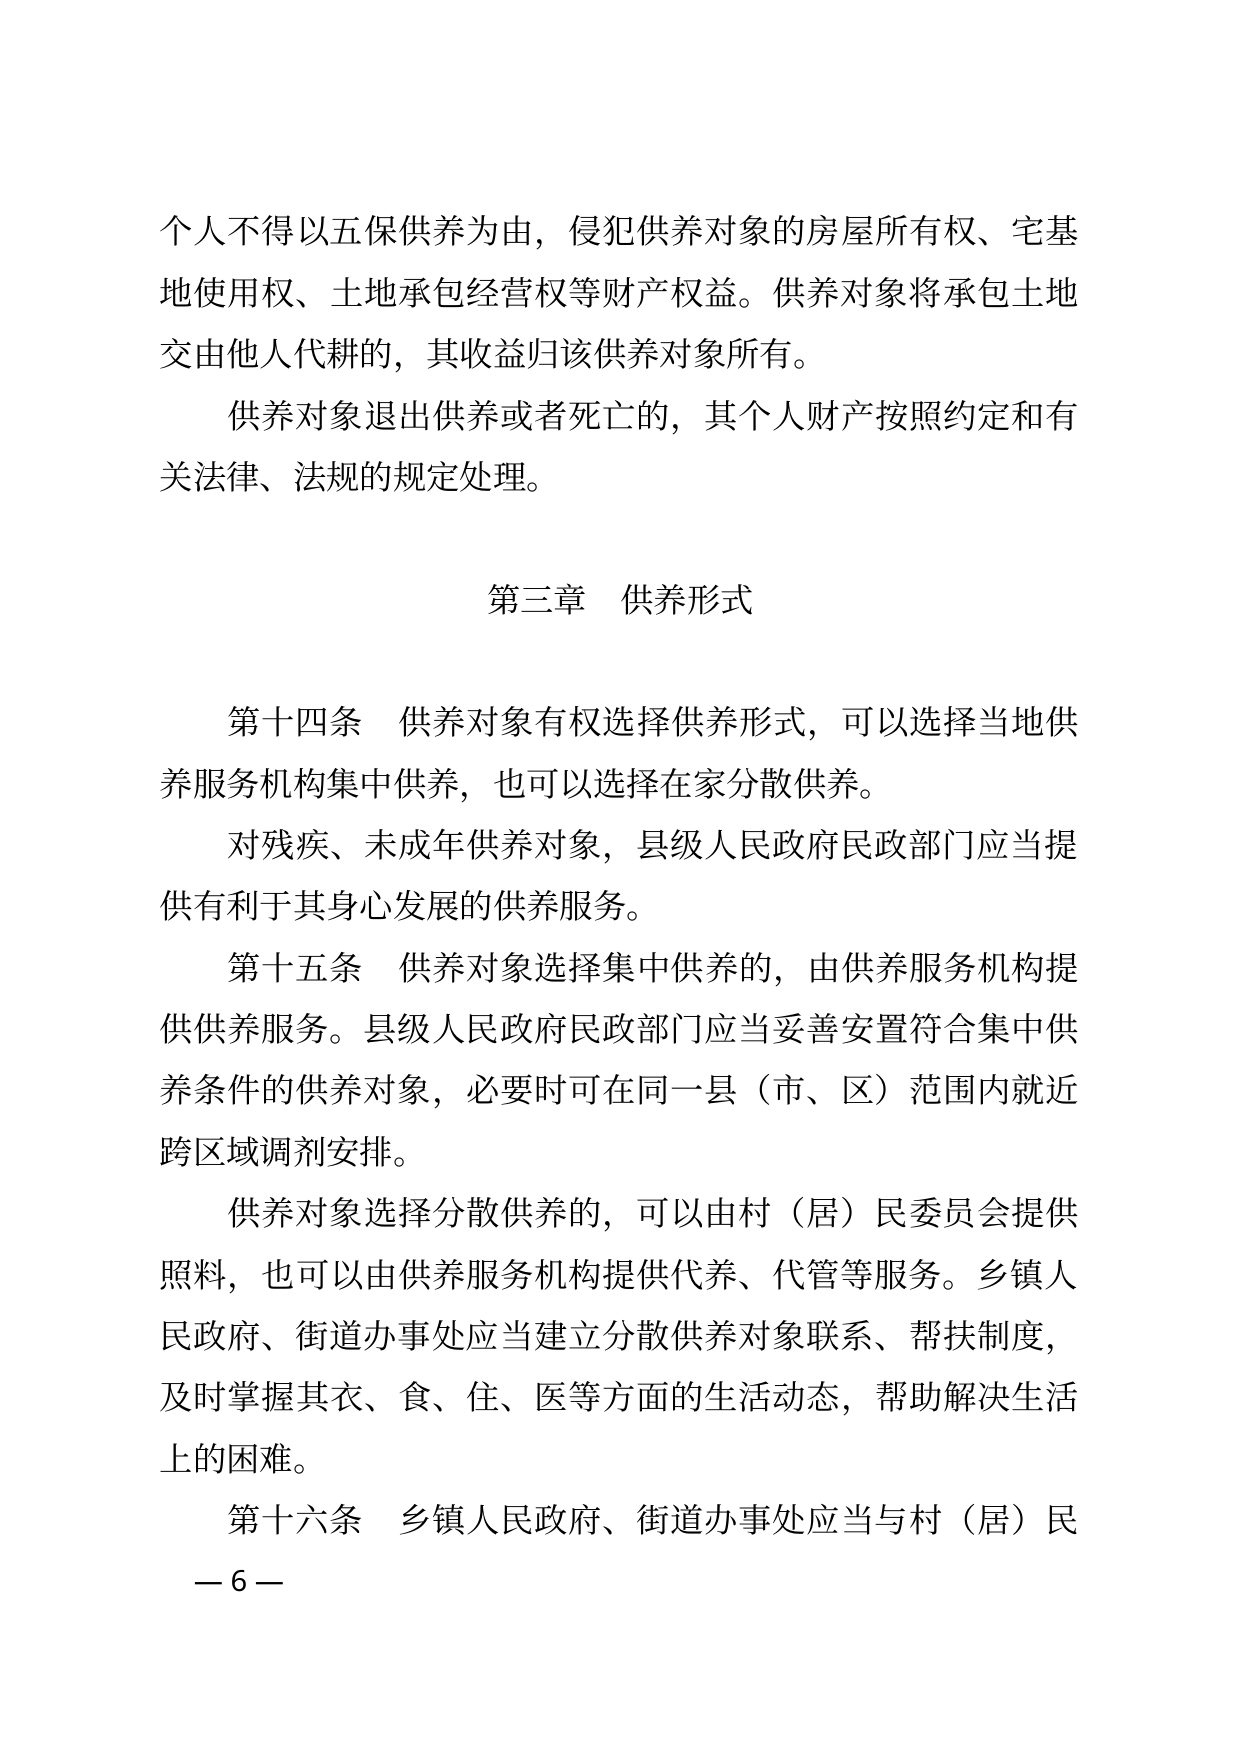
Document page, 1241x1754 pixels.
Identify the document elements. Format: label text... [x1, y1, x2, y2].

text 供养对象退出供养或者死亡的，其个人财产按照约定和有关法律、法规的规定处理。 [159, 379, 1081, 502]
text 第十五条 供养对象选择集中供养的，由供养服务机构提供供养服务。县级人民政府民政部门应当妥善安置符合集中供养条件的供养对象，必要时可在同一县（市、区）范围内就近跨区域调剂安排。 [159, 931, 1081, 1177]
text 第三章 供养形式 [159, 563, 1081, 624]
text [159, 1483, 1081, 1545]
text 对残疾、未成年供养对象，县级人民政府民政部门应当提供有利于其身心发展的供养服务。 [159, 808, 1081, 931]
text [159, 195, 1081, 379]
text 第十四条 供养对象有权选择供养形式，可以选择当地供养服务机构集中供养，也可以选择在家分散供养。 [159, 686, 1081, 808]
text 供养对象选择分散供养的，可以由村（居）民委员会提供照料，也可以由供养服务机构提供代养、代管等服务。乡镇人民政府、街道办事处应当建立分散供养对象联系、帮扶制度，及时掌握其衣、食、住、医等方面的生活动态，帮助解决生活上的困难。 [159, 1177, 1081, 1483]
